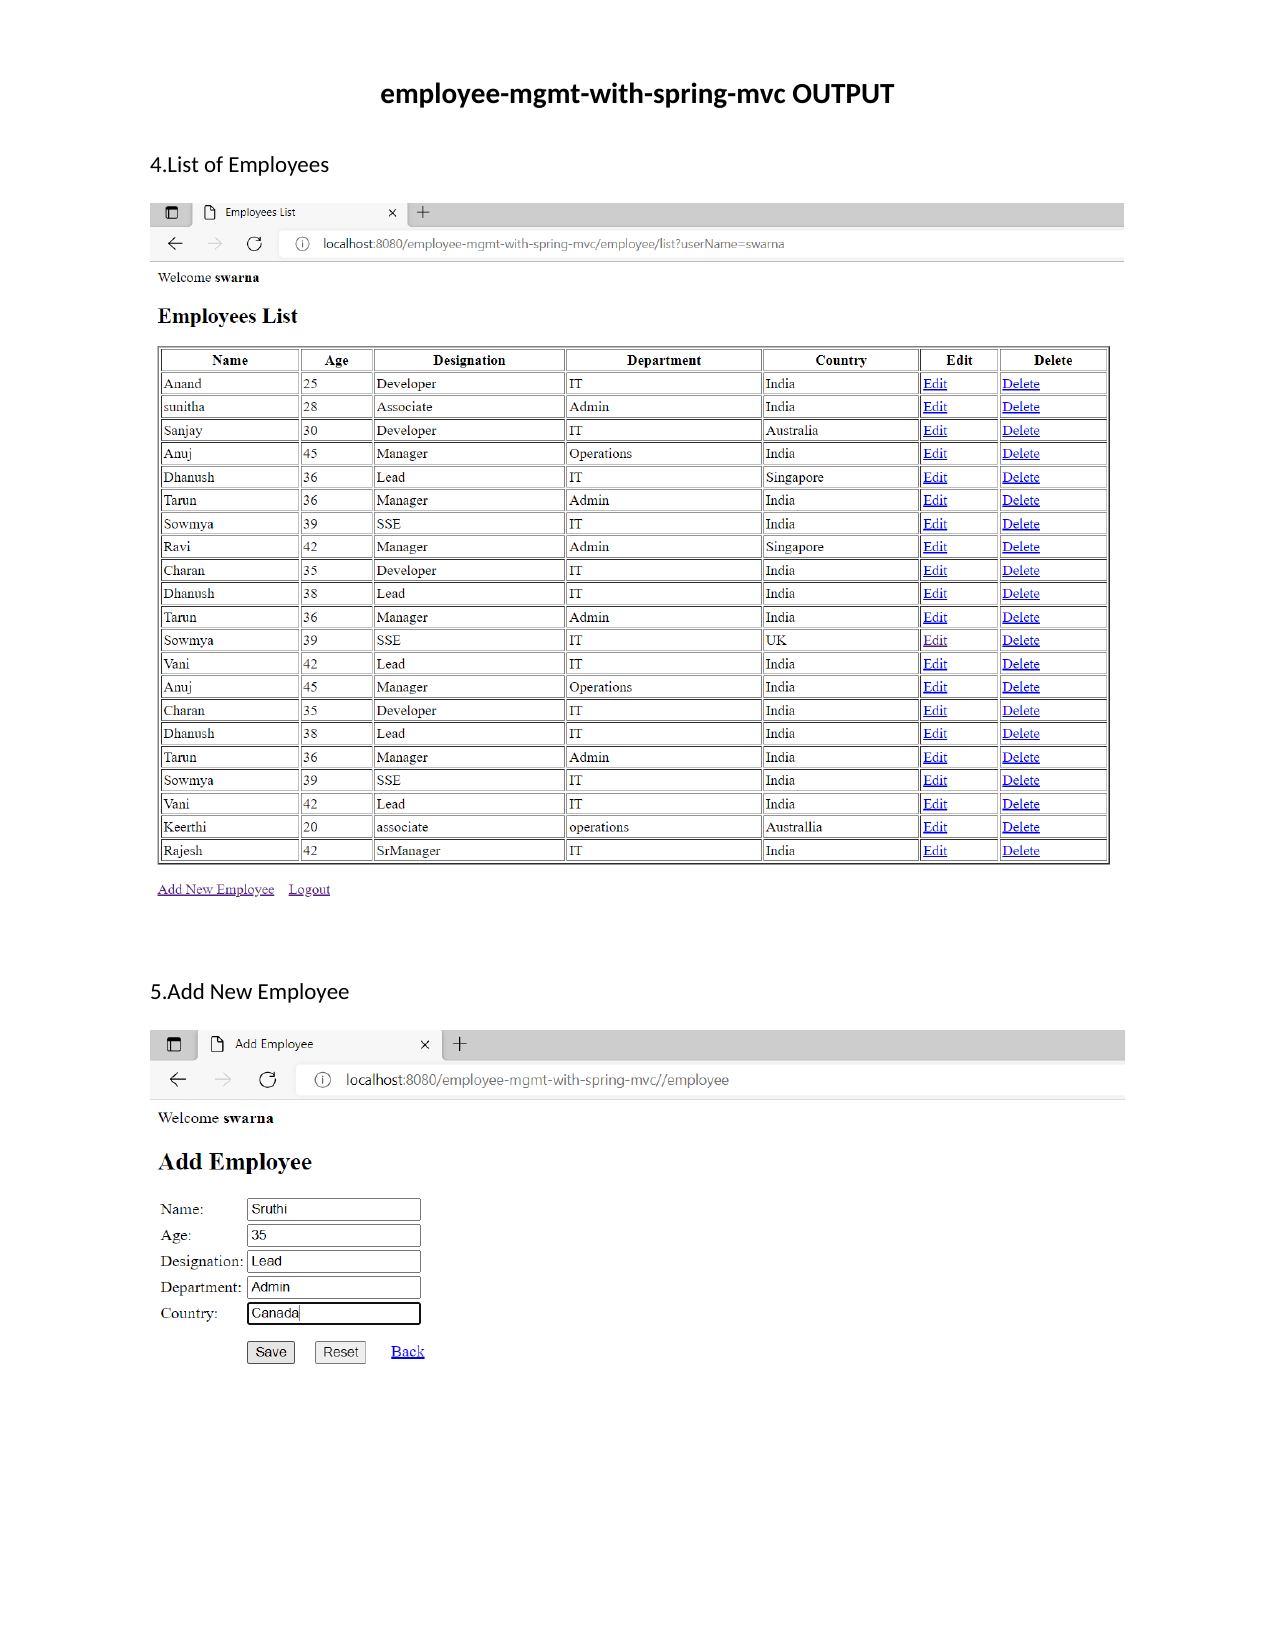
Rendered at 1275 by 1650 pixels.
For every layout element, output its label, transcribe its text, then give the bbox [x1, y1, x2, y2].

text 4.List of Employees [150, 150, 1125, 178]
picture [150, 203, 1124, 900]
text 5.Add New Employee [150, 977, 1125, 1005]
picture [150, 1030, 1125, 1479]
